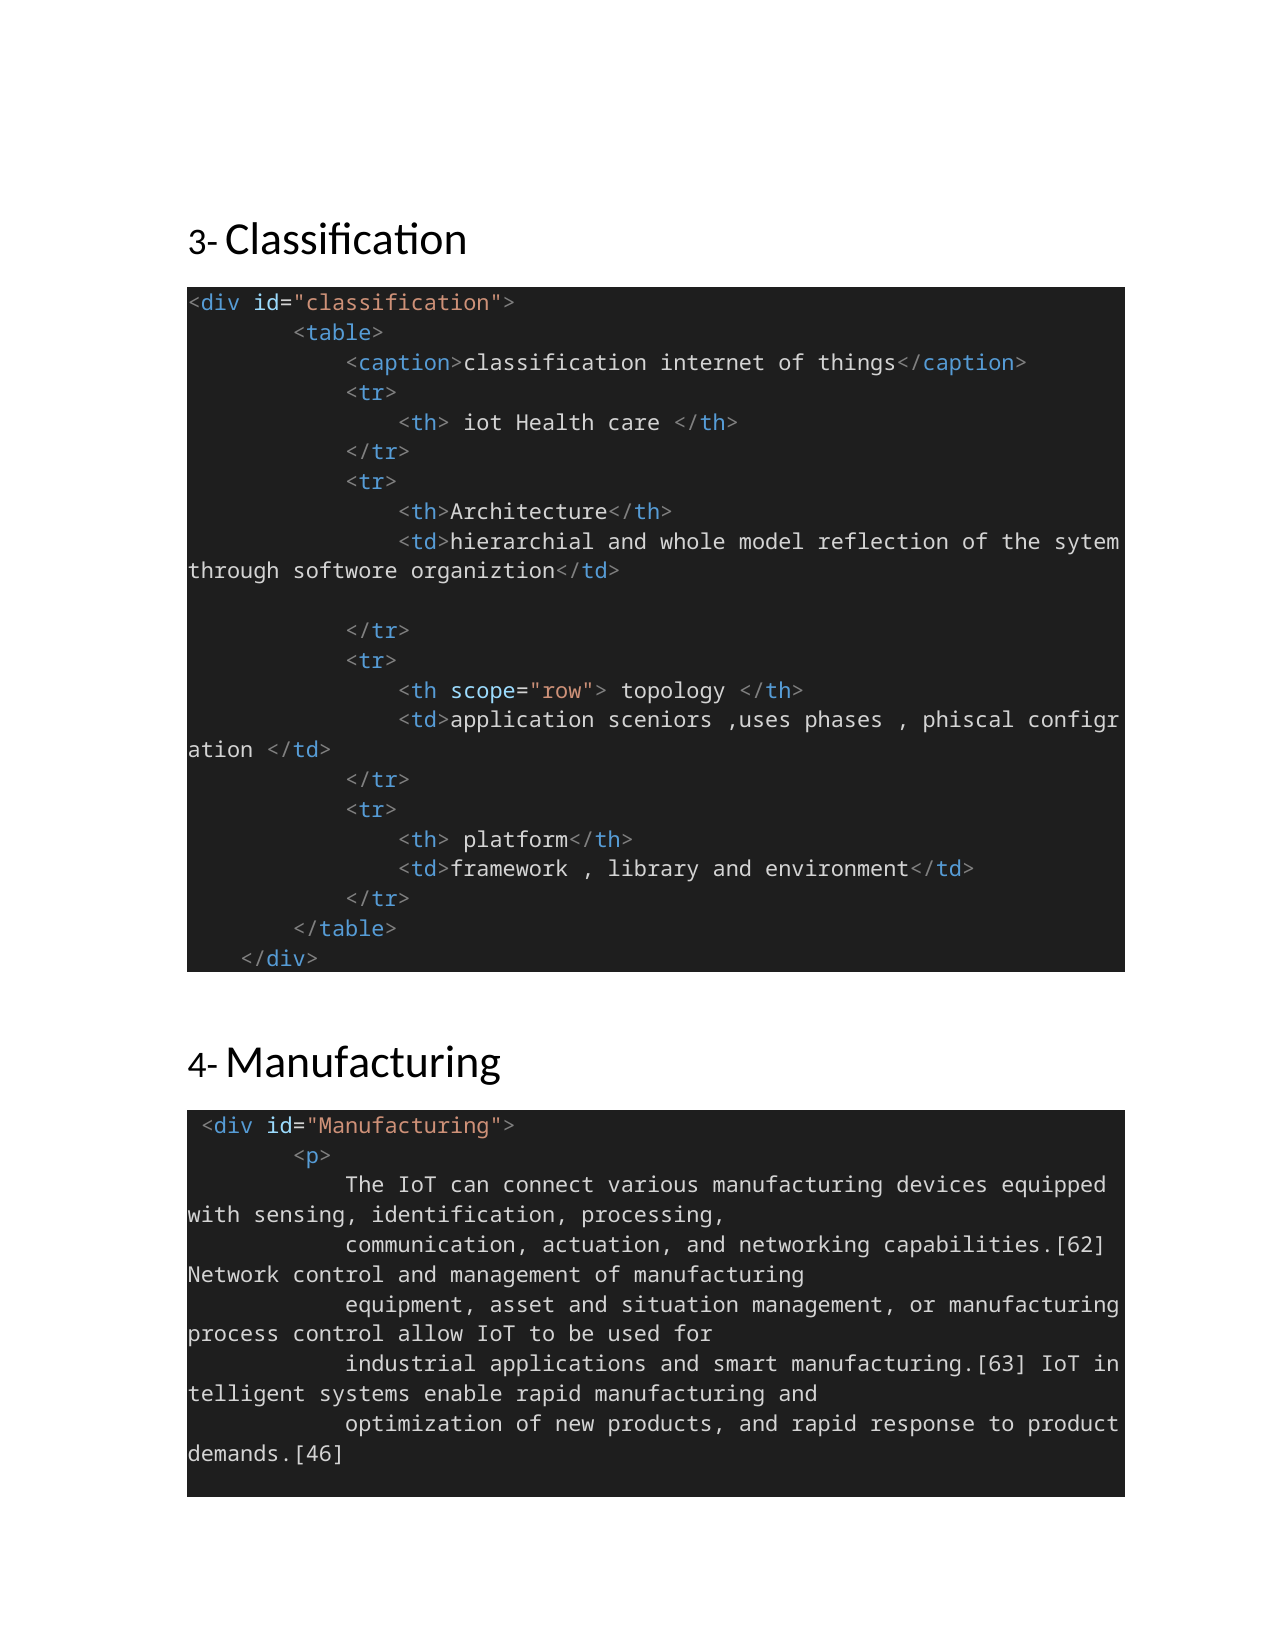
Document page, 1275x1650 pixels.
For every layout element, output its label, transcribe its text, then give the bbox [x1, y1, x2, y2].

text <caption>classification internet of things</caption> [187, 347, 1125, 377]
text <td>hierarchial and whole model reflection of the sytem through softwore organiztion</td> [187, 526, 1125, 585]
text <td>framework , library and environment</td> [187, 853, 1125, 883]
text <th> platform</th> [187, 823, 1125, 853]
text <tr> [187, 645, 1125, 674]
text </tr> [187, 436, 1125, 466]
text <th scope="row"> topology </th> [187, 674, 1125, 704]
text </tr> [187, 615, 1125, 645]
text <table> [187, 317, 1125, 347]
text </tr> [187, 883, 1125, 913]
text <th>Architecture</th> [187, 496, 1125, 526]
text </table> [187, 913, 1125, 943]
text communication, actuation, and networking capabilities.[62] Network control and management of manufacturing [187, 1229, 1125, 1288]
text industrial applications and smart manufacturing.[63] IoT intelligent systems enable rapid manufacturing and [187, 1348, 1125, 1408]
text <th> iot Health care </th> [187, 406, 1125, 436]
text The IoT can connect various manufacturing devices equipped with sensing, identification, processing, [187, 1169, 1125, 1229]
text <tr> [187, 466, 1125, 496]
text equipment, asset and situation management, or manufacturing process control allow IoT to be used for [187, 1288, 1125, 1348]
text <tr> [187, 794, 1125, 823]
text </div> [187, 943, 1125, 972]
text <td>application sceniors ,uses phases , phiscal configration </td> [187, 704, 1125, 764]
text <div id="Manufacturing"> [187, 1110, 1125, 1139]
text </tr> [187, 764, 1125, 794]
list Manufacturing [187, 1033, 1125, 1089]
text <p> [187, 1139, 1125, 1169]
text <tr> [187, 377, 1125, 406]
text <div id="classification"> [187, 287, 1125, 317]
text optimization of new products, and rapid response to product demands.[46] [187, 1408, 1125, 1467]
list Classification [187, 210, 1125, 266]
